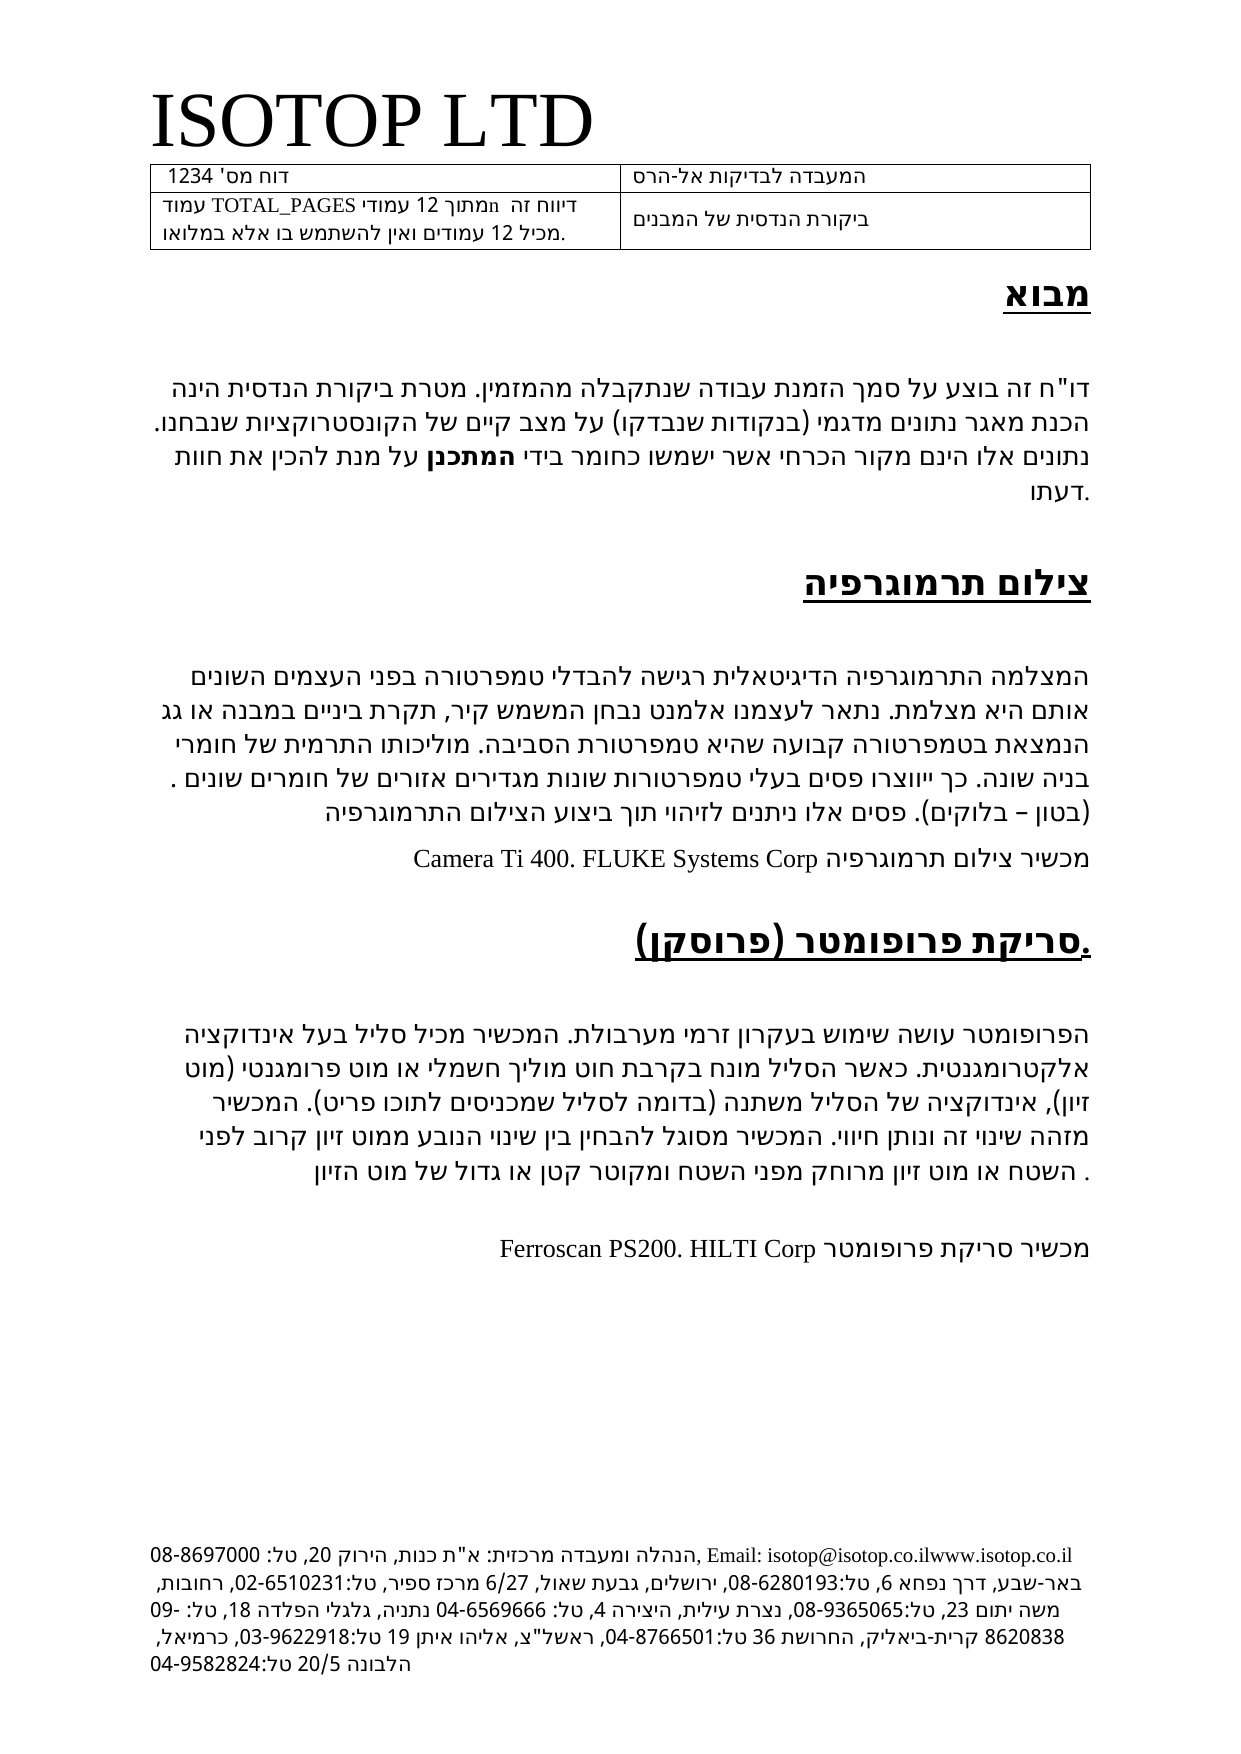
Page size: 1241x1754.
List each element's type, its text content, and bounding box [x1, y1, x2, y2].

text דו"ח זה בוצע על סמך הזמנת עבודה שנתקבלה מהמזמין. מטרת ביקורת הנדסית הינה הכנת מאגר נתונים מדגמי (בנקודות שנבדקו) על מצב קיים של הקונסטרוקציות שנבחנו. נתונים אלו הינם מקור הכרחי אשר ישמשו כחומר בידי המתכנן על מנת להכין את חוות דעתו. [150, 374, 1090, 511]
text צילום תרמוגרפיה [150, 563, 1090, 610]
text סריקת פרופומטר (פרוסקן). [150, 919, 1090, 968]
text Ferroscan PS200. HILTI Corp מכשיר סריקת פרופומטר [150, 1233, 1090, 1268]
text מבוא [150, 274, 1090, 322]
text הפרופומטר עושה שימוש בעקרון זרמי מערבולת. המכשיר מכיל סליל בעל אינדוקציה אלקטרומגנטית. כאשר הסליל מונח בקרבת חוט מוליך חשמלי או מוט פרומגנטי (מוט זיון), אינדוקציה של הסליל משתנה (בדומה לסליל שמכניסים לתוכו פריט). המכשיר מזהה שינוי זה ונותן חיווי. המכשיר מסוגל להבחין בין שינוי הנובע ממוט זיון קרוב לפני השטח או מוט זיון מרוחק מפני השטח ומקוטר קטן או גדול של מוט הזיון . [150, 1020, 1090, 1191]
text Camera Ti 400. FLUKE Systems Corp מכשיר צילום תרמוגרפיה [150, 843, 1090, 878]
text המצלמה התרמוגרפיה הדיגיטאלית רגישה להבדלי טמפרטורה בפני העצמים השונים אותם היא מצלמת. נתאר לעצמנו אלמנט נבחן המשמש קיר, תקרת ביניים במבנה או גג הנמצאת בטמפרטורה קבועה שהיא טמפרטורת הסביבה. מוליכותו התרמית של חומרי בניה שונה. כך ייווצרו פסים בעלי טמפרטורות שונות מגדירים אזורים של חומרים שונים .(בטון – בלוקים). פסים אלו ניתנים לזיהוי תוך ביצוע הצילום התרמוגרפיה [150, 662, 1090, 832]
